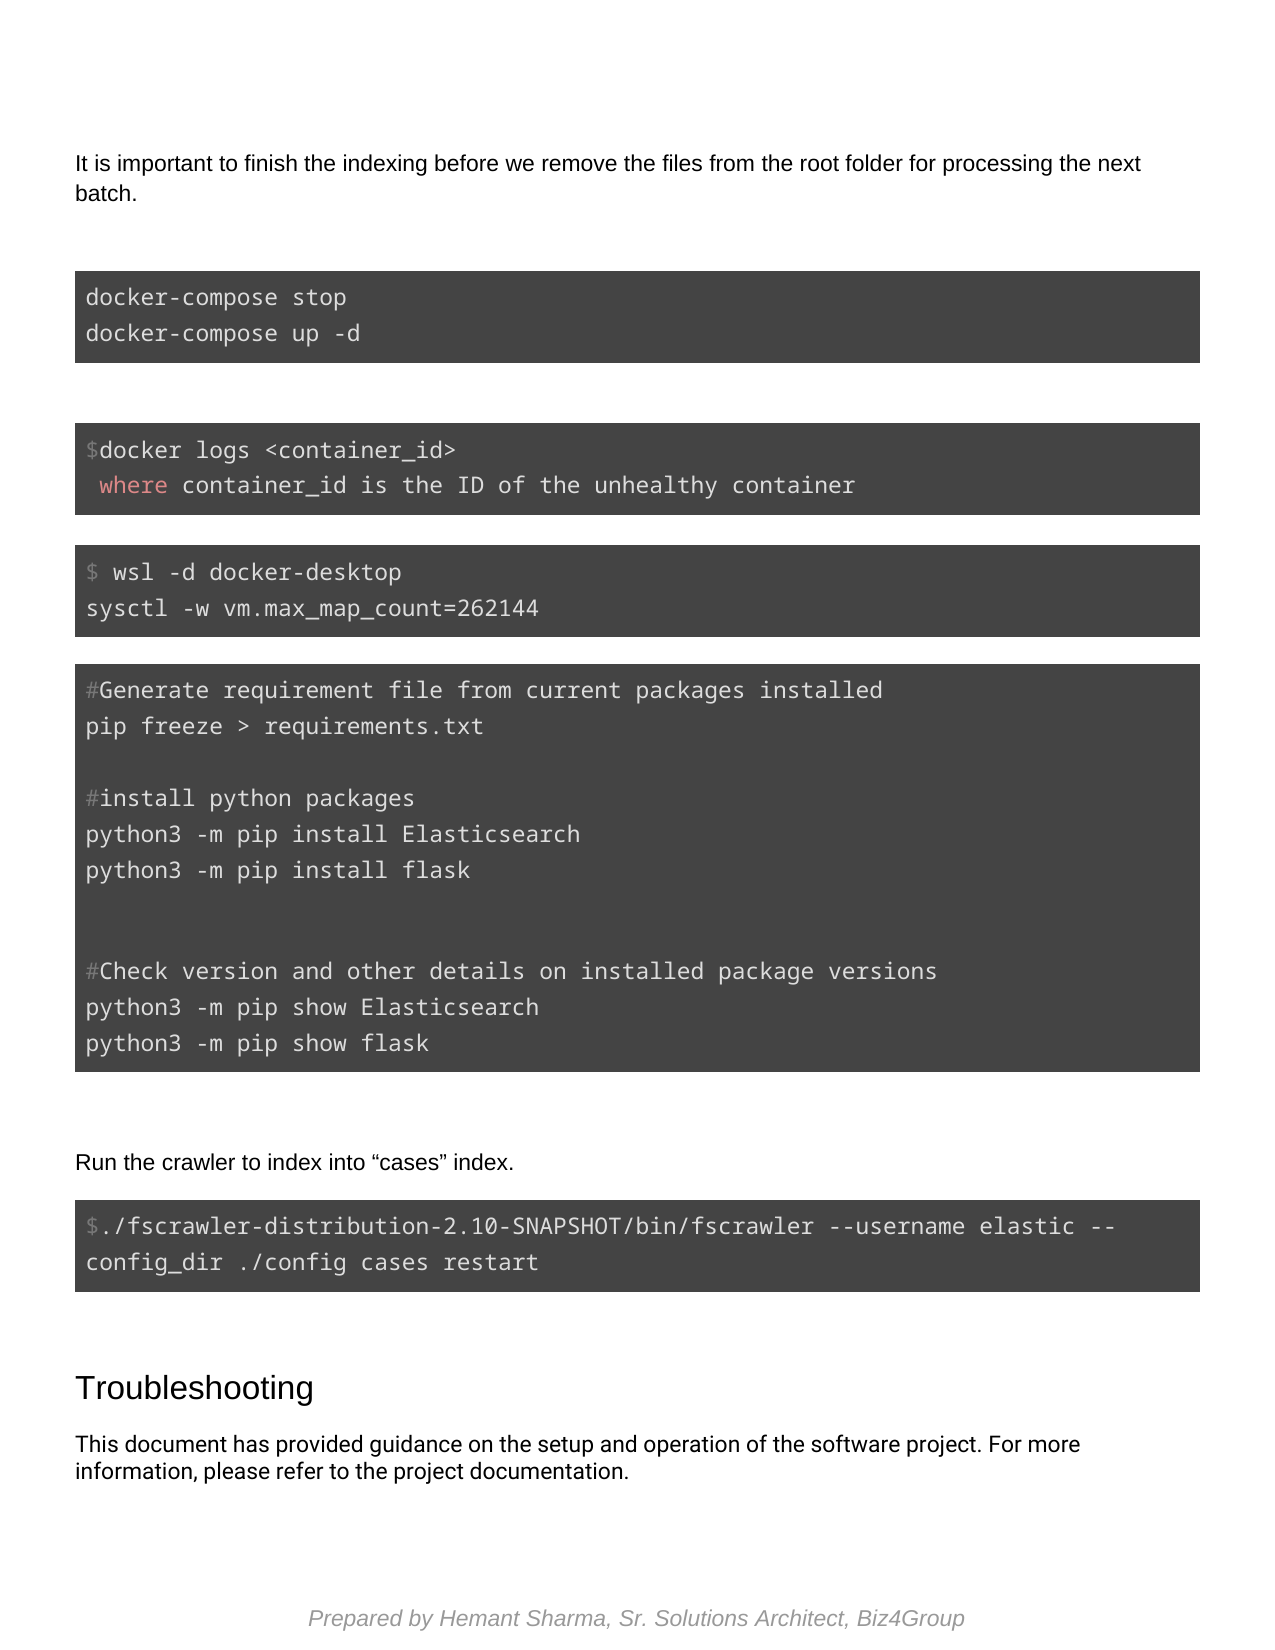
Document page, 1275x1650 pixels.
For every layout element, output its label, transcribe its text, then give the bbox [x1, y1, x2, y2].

table_header $./fscrawler-distribution-2.10-SNAPSHOT/bin/fscrawler --username elastic --config_dir ./config cases restart [75, 1200, 1200, 1292]
table_header $ wsl -d docker-desktop sysctl -w vm.max_map_count=262144 [75, 545, 1200, 637]
text This document has provided guidance on the setup and operation of the software project. For more information, please refer to the project documentation. [75, 1432, 1200, 1485]
text Run the crawler to index into “cases” index. [75, 1148, 1200, 1175]
table_header #Generate requirement file from current packages installed pip freeze > requirements.txt #install python packages python3 -m pip install Elasticsearch python3 -m pip install flask #Check version and other details on installed package versions python3 -m pip show Elasticsearch python3 -m pip show flask [75, 664, 1200, 1072]
table_header docker-compose stop docker-compose up -d [75, 271, 1200, 363]
table_header $docker logs <container_id> where container_id is the ID of the unhealthy container [75, 423, 1200, 515]
text It is important to finish the indexing before we remove the files from the root folder for processing the next batch. [75, 150, 1200, 207]
subtitle Troubleshooting [75, 1368, 1200, 1407]
